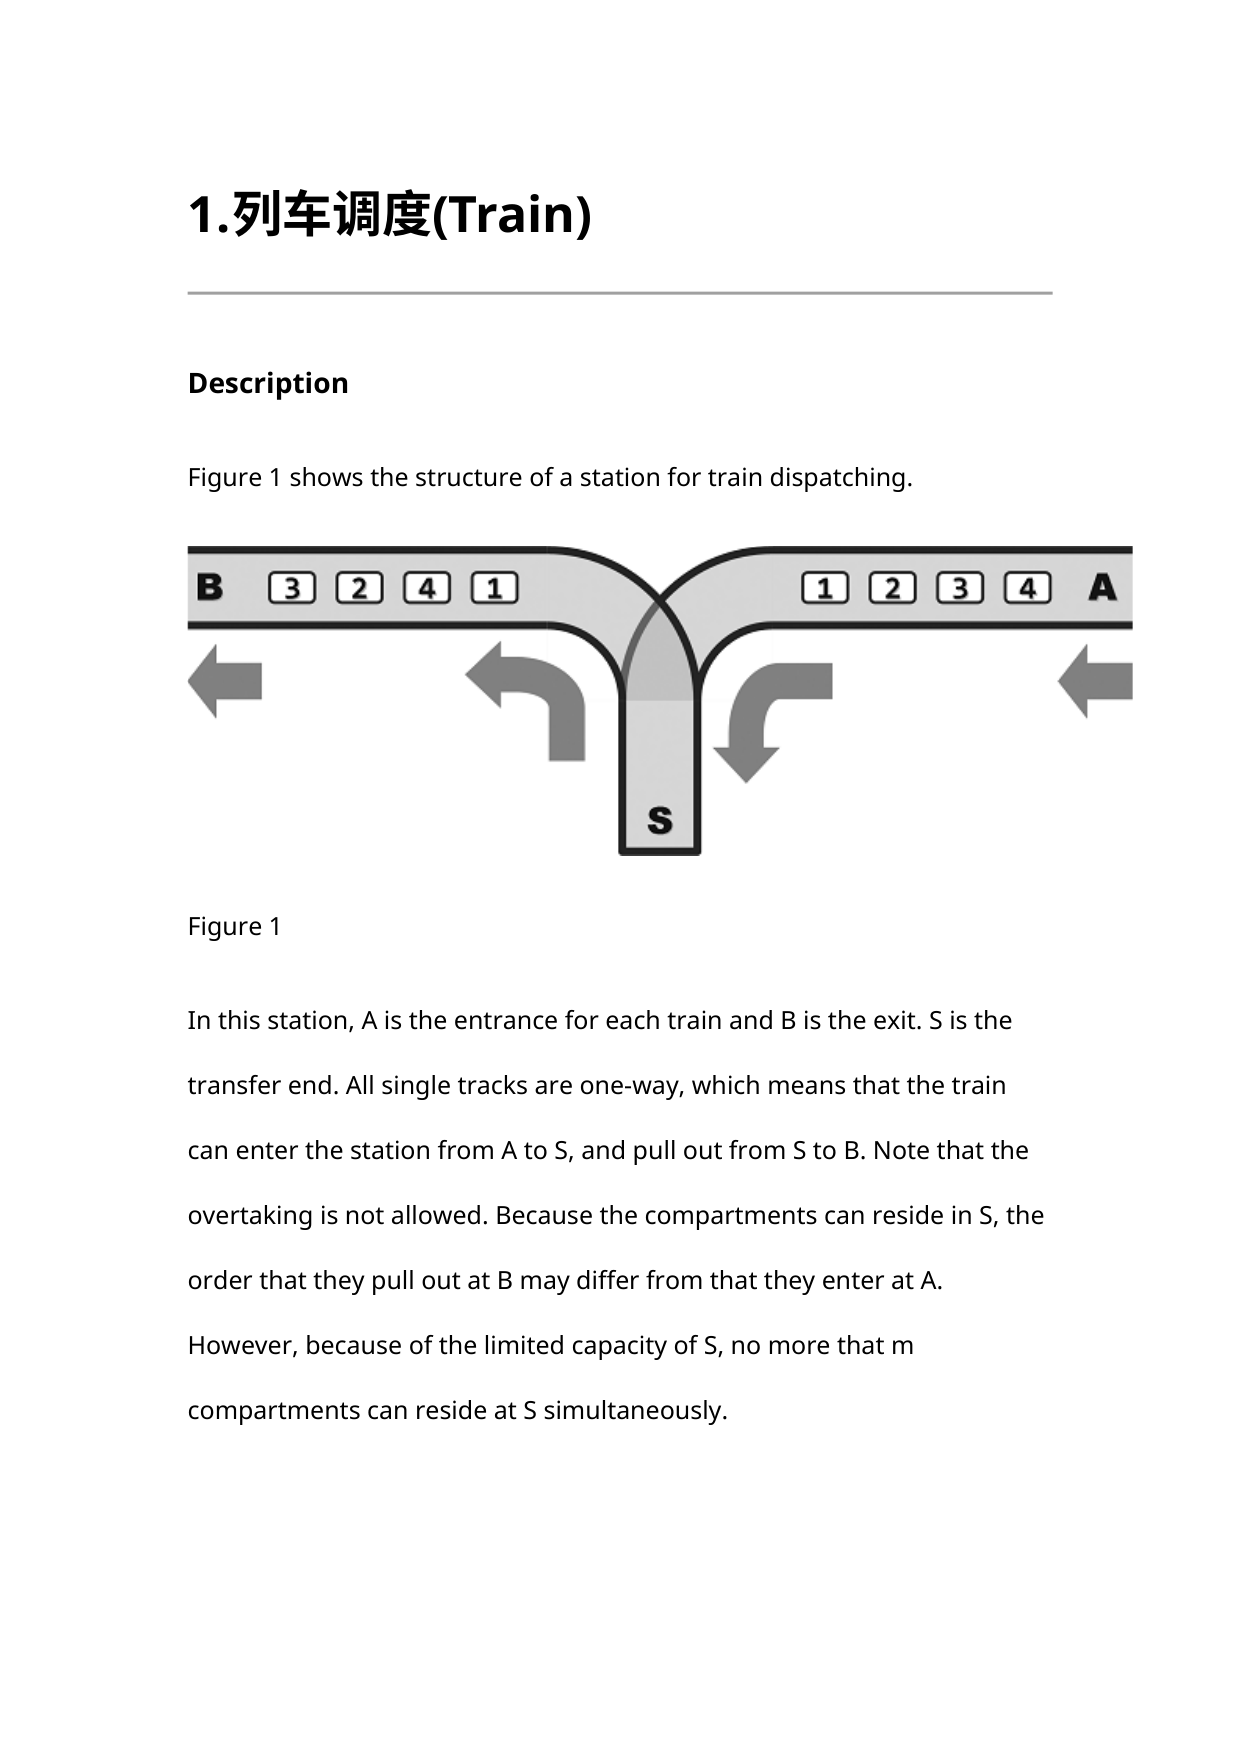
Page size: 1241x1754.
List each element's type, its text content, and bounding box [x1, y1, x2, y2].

text Figure 1 [187, 893, 1053, 958]
text Figure 1 shows the structure of a station for train dispatching. [187, 444, 1053, 509]
subtitle 列车调度(Train) [187, 162, 1053, 259]
picture [187, 546, 1133, 856]
text Description [187, 350, 1053, 415]
text In this station, A is the entrance for each train and B is the exit. S is the transfer end. All single tracks are one-way, which means that the train can enter the station from A to S, and pull out from S to B. Note that the overtaking is not allowed. Because the compartments can reside in S, the order that they pull out at B may differ from that they enter at A. However, because of the limited capacity of S, no more that m compartments can reside at S simultaneously. [187, 987, 1053, 1442]
